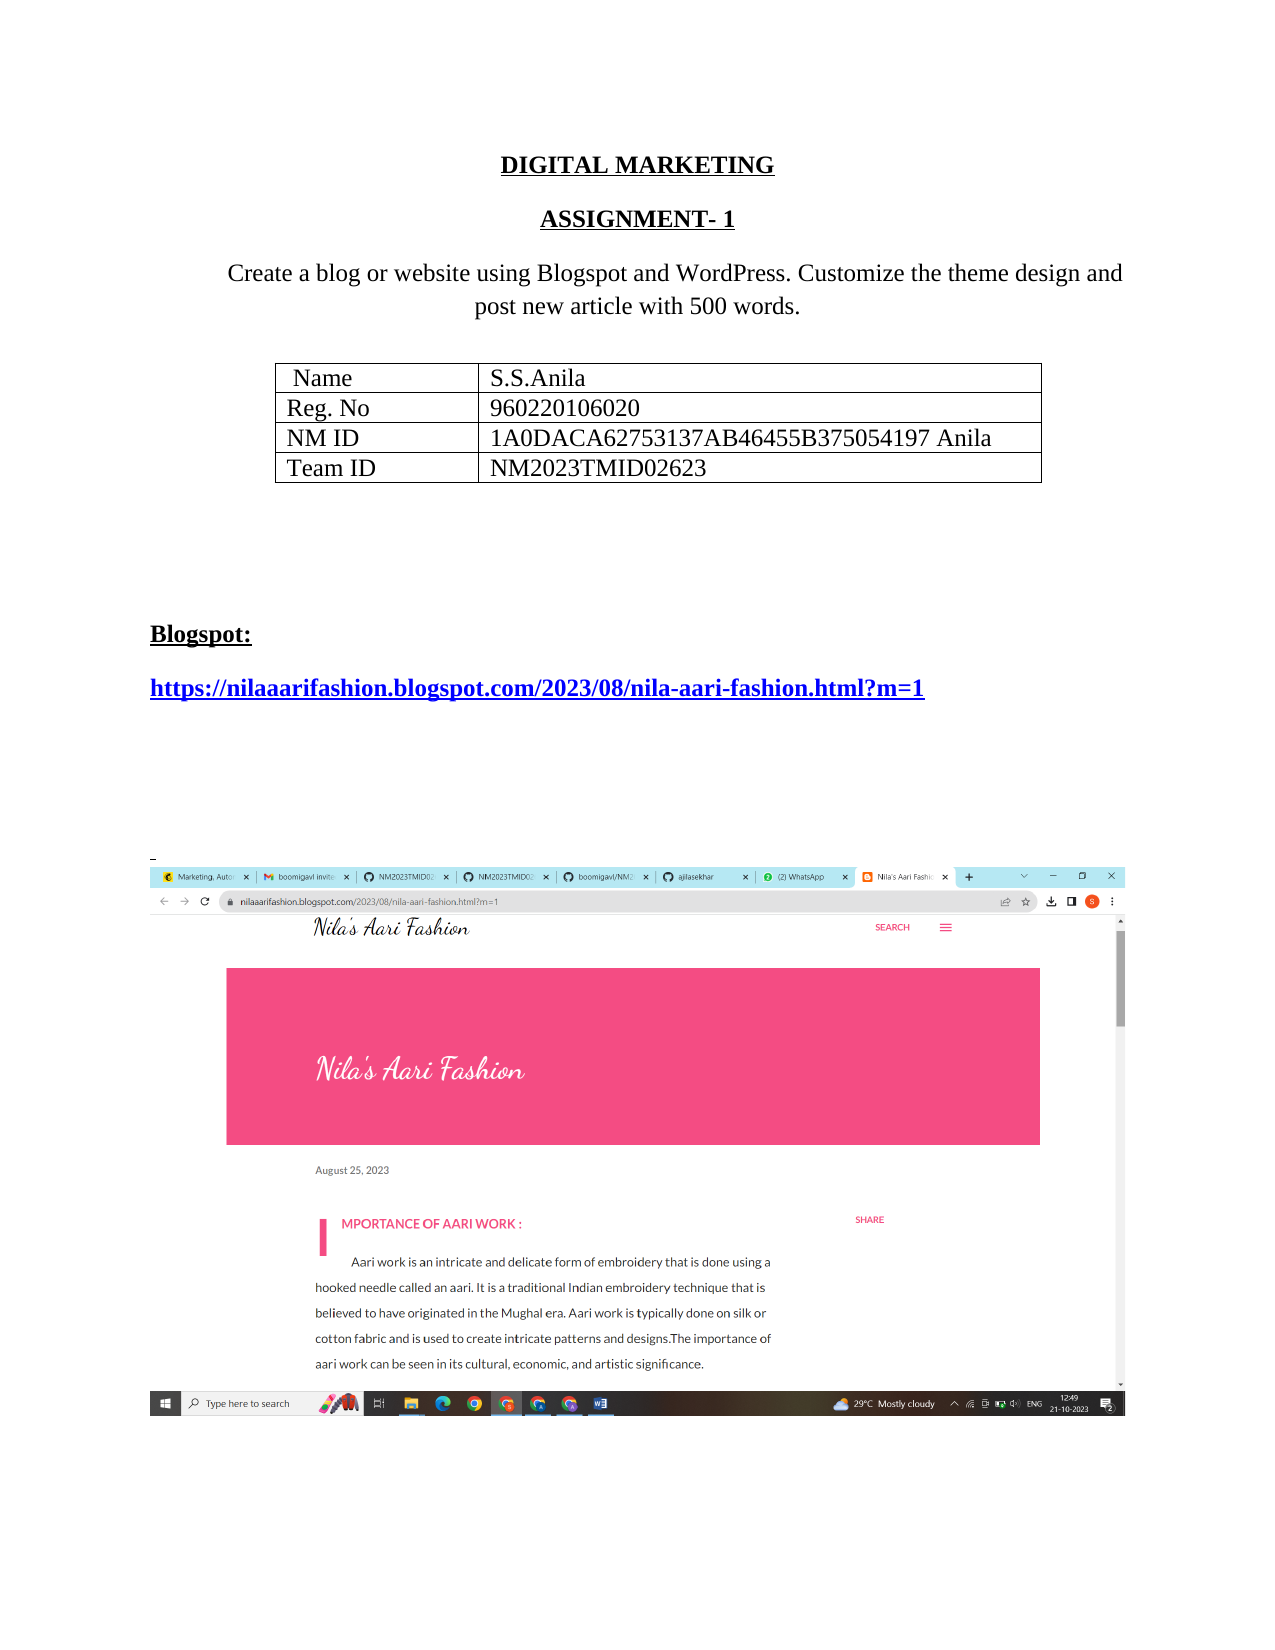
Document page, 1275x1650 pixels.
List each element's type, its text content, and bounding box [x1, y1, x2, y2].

table_cell 1A0DACA62753137AB46455B375054197 Anila [479, 423, 1041, 452]
table_cell NM2023TMID02623 [479, 453, 1041, 482]
text ASSIGNMENT- 1 [150, 204, 1125, 233]
picture [150, 867, 1125, 1416]
text Create a blog or website using Blogspot and WordPress. Customize the theme design and post new article with 500 words. [150, 258, 1125, 319]
table_cell Team ID [276, 453, 478, 482]
table_header Name [276, 364, 478, 392]
table_cell Reg. No [276, 393, 478, 422]
text DIGITAL MARKETING [150, 150, 1125, 179]
table_cell NM ID [276, 423, 478, 452]
text Blogspot: [150, 619, 1125, 648]
table_cell 960220106020 [479, 393, 1041, 422]
text https://nilaaarifashion.blogspot.com/2023/08/nila-aari-fashion.html?m=1 [150, 673, 1125, 702]
table_header S.S.Anila [479, 364, 1041, 392]
